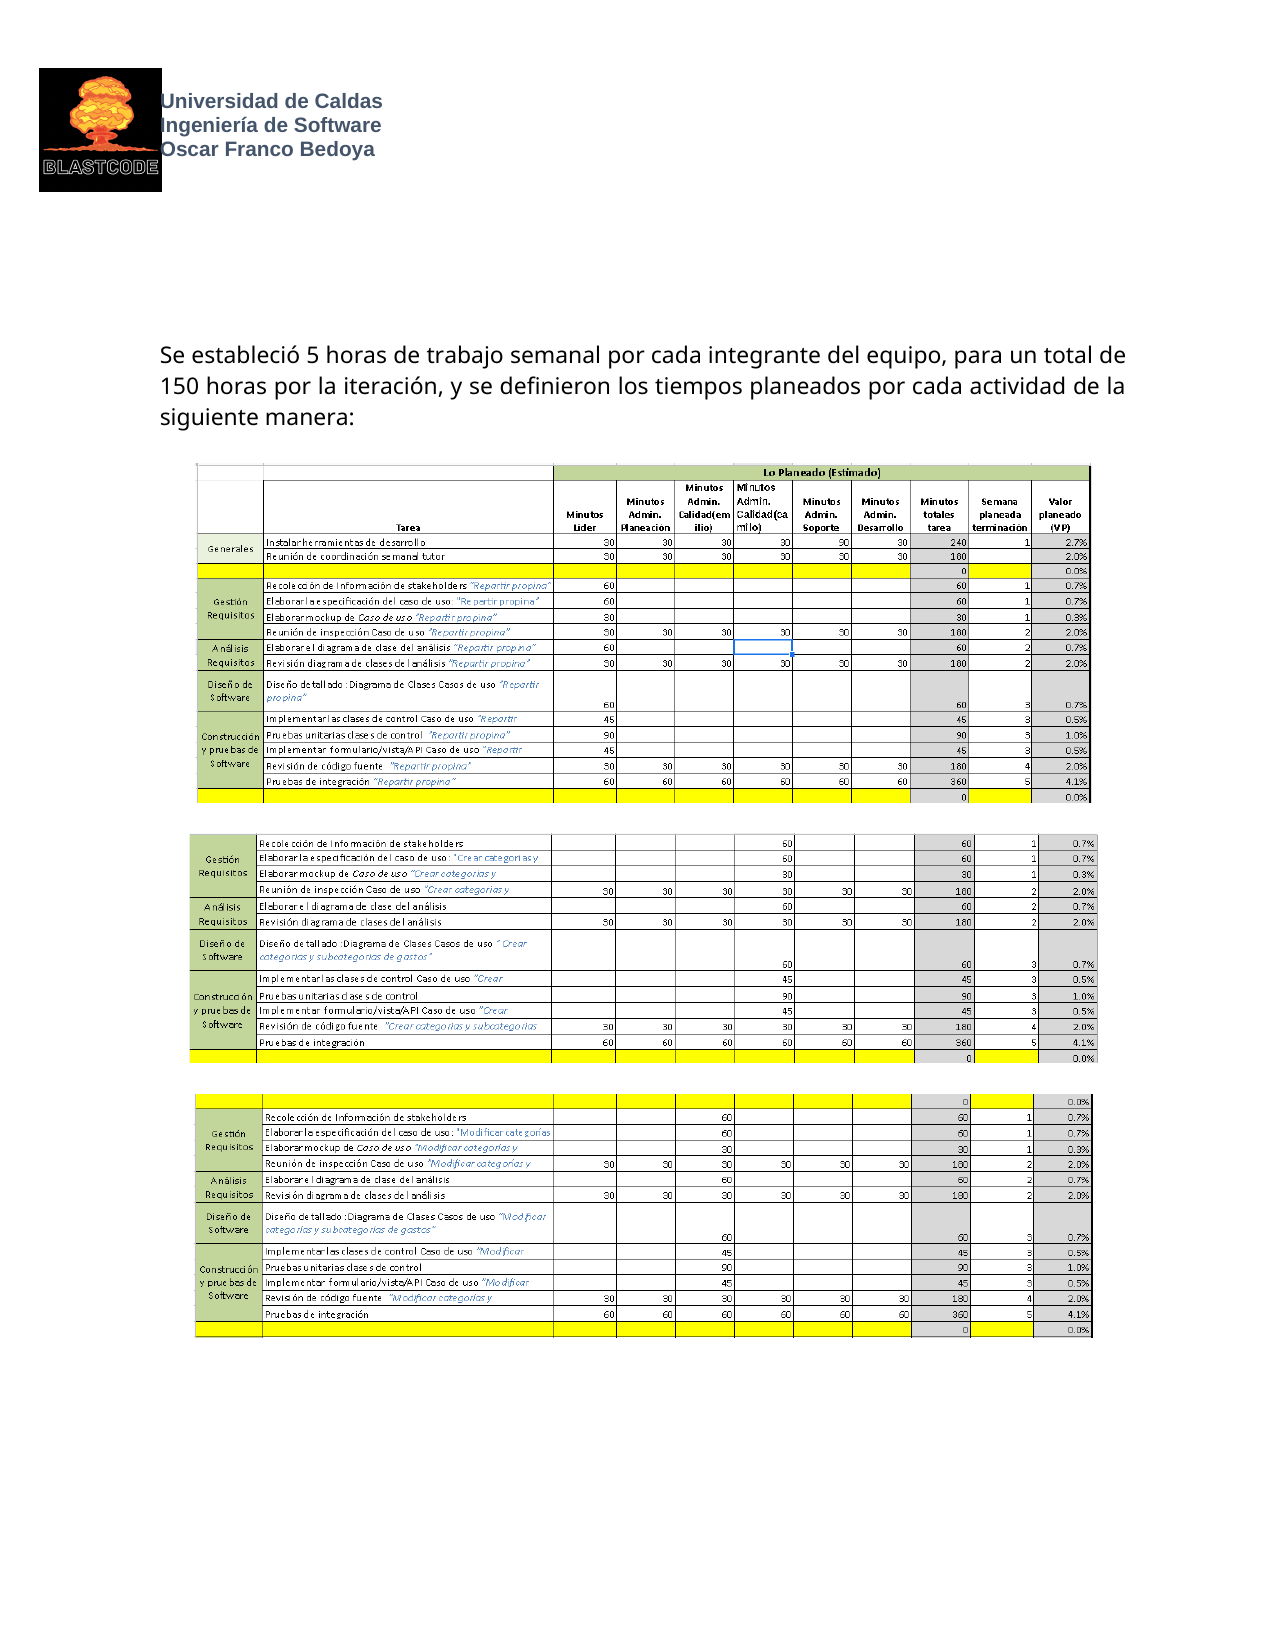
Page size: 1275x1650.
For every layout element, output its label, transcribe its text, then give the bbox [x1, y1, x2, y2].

picture [189, 833, 1098, 1063]
picture [195, 463, 1092, 803]
text Se estableció 5 horas de trabajo semanal por cada integrante del equipo, para un total de 150 horas por la iteración, y se definieron los tiempos planeados por cada actividad de la siguiente manera: [159, 338, 1127, 432]
picture [39, 68, 162, 192]
picture [193, 1094, 1093, 1338]
